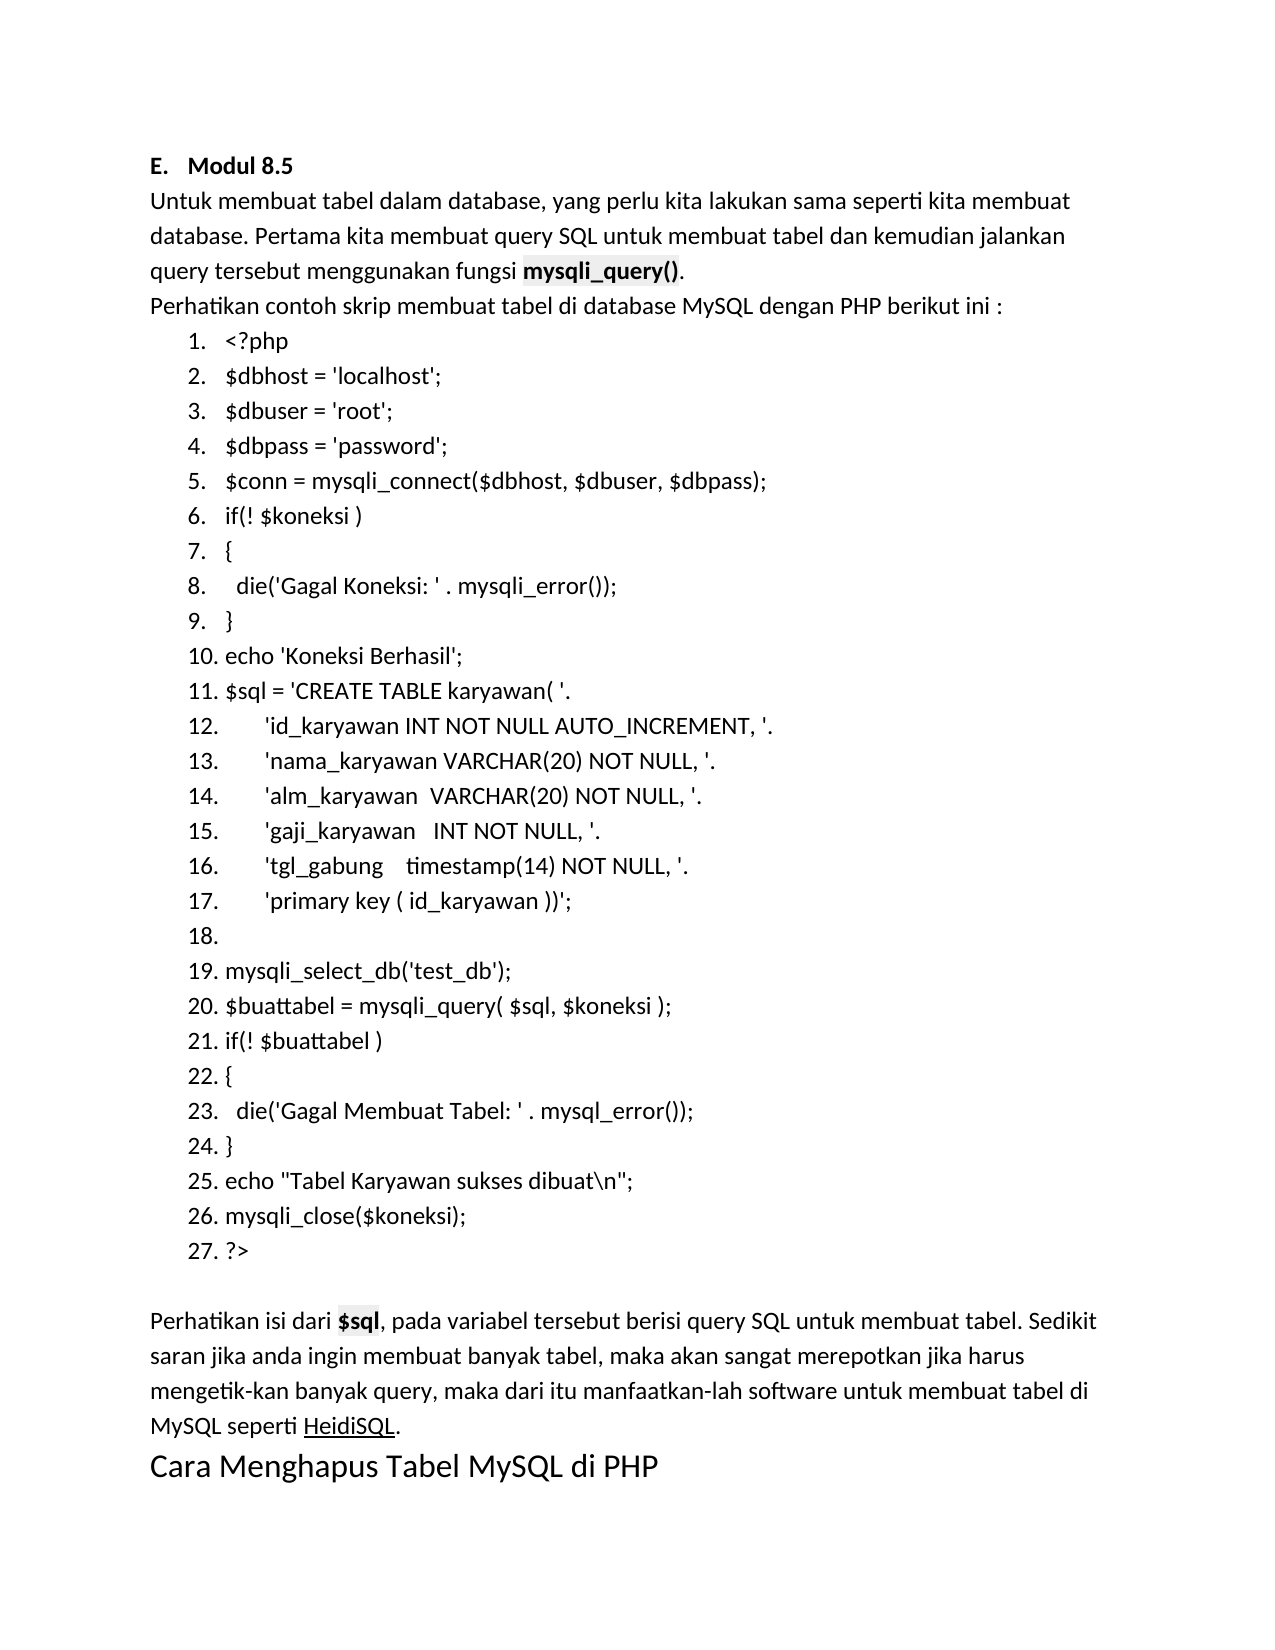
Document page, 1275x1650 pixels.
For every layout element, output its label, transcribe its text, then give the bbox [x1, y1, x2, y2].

list if(! $buattabel ) [187, 1025, 1125, 1056]
list die('Gagal Membuat Tabel: ' . mysql_error()); [187, 1095, 1125, 1126]
list { [187, 535, 1125, 566]
list <?php [187, 325, 1125, 356]
text Perhatikan contoh skrip membuat tabel di database MySQL dengan PHP berikut ini : [150, 290, 1125, 321]
list $dbhost = 'localhost'; [187, 360, 1125, 391]
list echo 'Koneksi Berhasil'; [187, 640, 1125, 671]
list $dbpass = 'password'; [187, 430, 1125, 461]
list die('Gagal Koneksi: ' . mysqli_error()); [187, 570, 1125, 601]
text Cara Menghapus Tabel MySQL di PHP [150, 1445, 1125, 1486]
text Perhatikan isi dari $sql, pada variabel tersebut berisi query SQL untuk membuat tabel. Sedikit saran jika anda ingin membuat banyak tabel, maka akan sangat merepotkan jika harus mengetik-kan banyak query, maka dari itu manfaatkan-lah software untuk membuat tabel di MySQL seperti HeidiSQL. [150, 1305, 1125, 1441]
list echo "Tabel Karyawan sukses dibuat\n"; [187, 1165, 1125, 1196]
list ?> [187, 1235, 1125, 1266]
text Untuk membuat tabel dalam database, yang perlu kita lakukan sama seperti kita membuat database. Pertama kita membuat query SQL untuk membuat tabel dan kemudian jalankan query tersebut menggunakan fungsi mysqli_query(). [150, 185, 1125, 286]
list } [187, 605, 1125, 636]
list mysqli_close($koneksi); [187, 1200, 1125, 1231]
list 'nama_karyawan VARCHAR(20) NOT NULL, '. [187, 745, 1125, 776]
list 'gaji_karyawan INT NOT NULL, '. [187, 815, 1125, 846]
list 'alm_karyawan VARCHAR(20) NOT NULL, '. [187, 780, 1125, 811]
list } [187, 1130, 1125, 1161]
list $conn = mysqli_connect($dbhost, $dbuser, $dbpass); [187, 465, 1125, 496]
list mysqli_select_db('test_db'); [187, 955, 1125, 986]
list 'primary key ( id_karyawan ))'; [187, 885, 1125, 916]
list if(! $koneksi ) [187, 500, 1125, 531]
list Modul 8.5 [150, 150, 1125, 181]
list 'tgl_gabung timestamp(14) NOT NULL, '. [187, 850, 1125, 881]
list { [187, 1060, 1125, 1091]
list $buattabel = mysqli_query( $sql, $koneksi ); [187, 990, 1125, 1021]
list 'id_karyawan INT NOT NULL AUTO_INCREMENT, '. [187, 710, 1125, 741]
list $dbuser = 'root'; [187, 395, 1125, 426]
list $sql = 'CREATE TABLE karyawan( '. [187, 675, 1125, 706]
